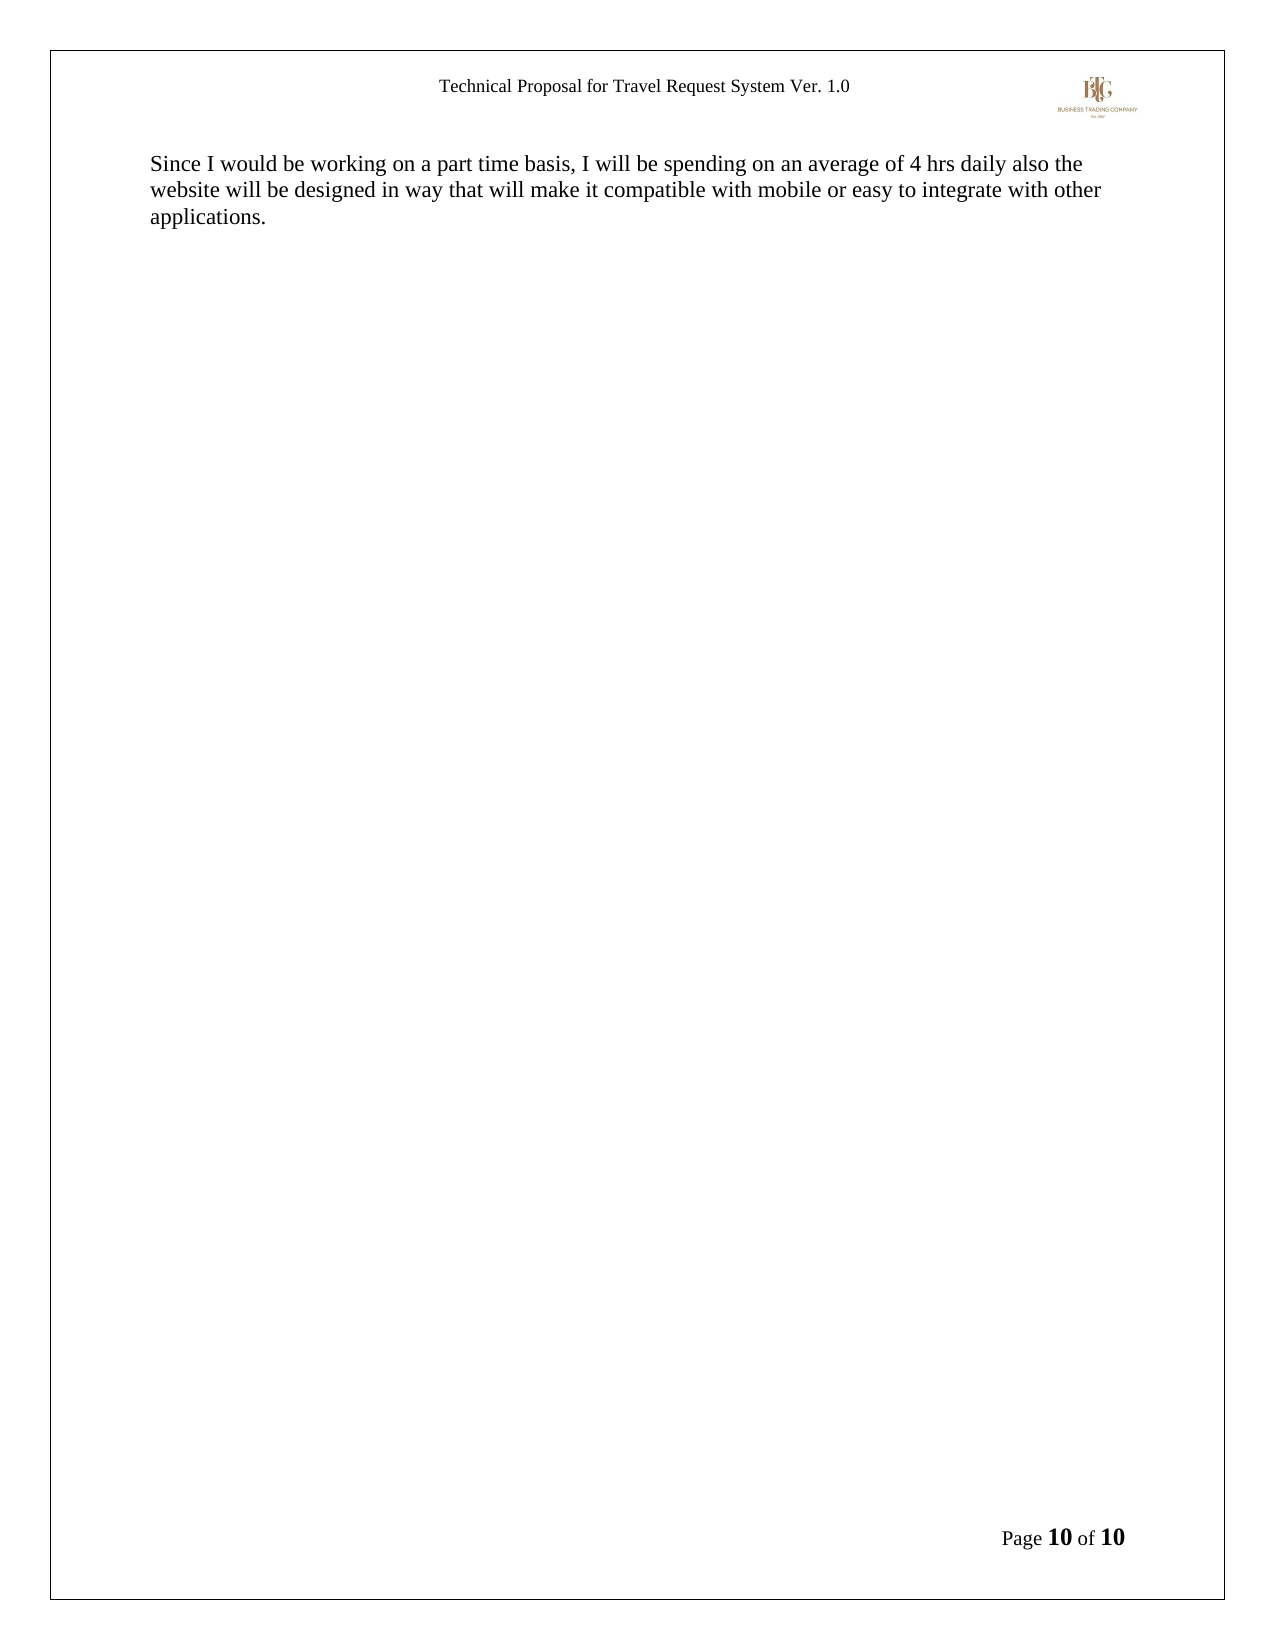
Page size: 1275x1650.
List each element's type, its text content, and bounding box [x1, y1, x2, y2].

text Since I would be working on a part time basis, I will be spending on an average of 4 hrs daily also the website will be designed in way that will make it compatible with mobile or easy to integrate with other applications. [150, 150, 1125, 229]
picture [1057, 77, 1138, 119]
